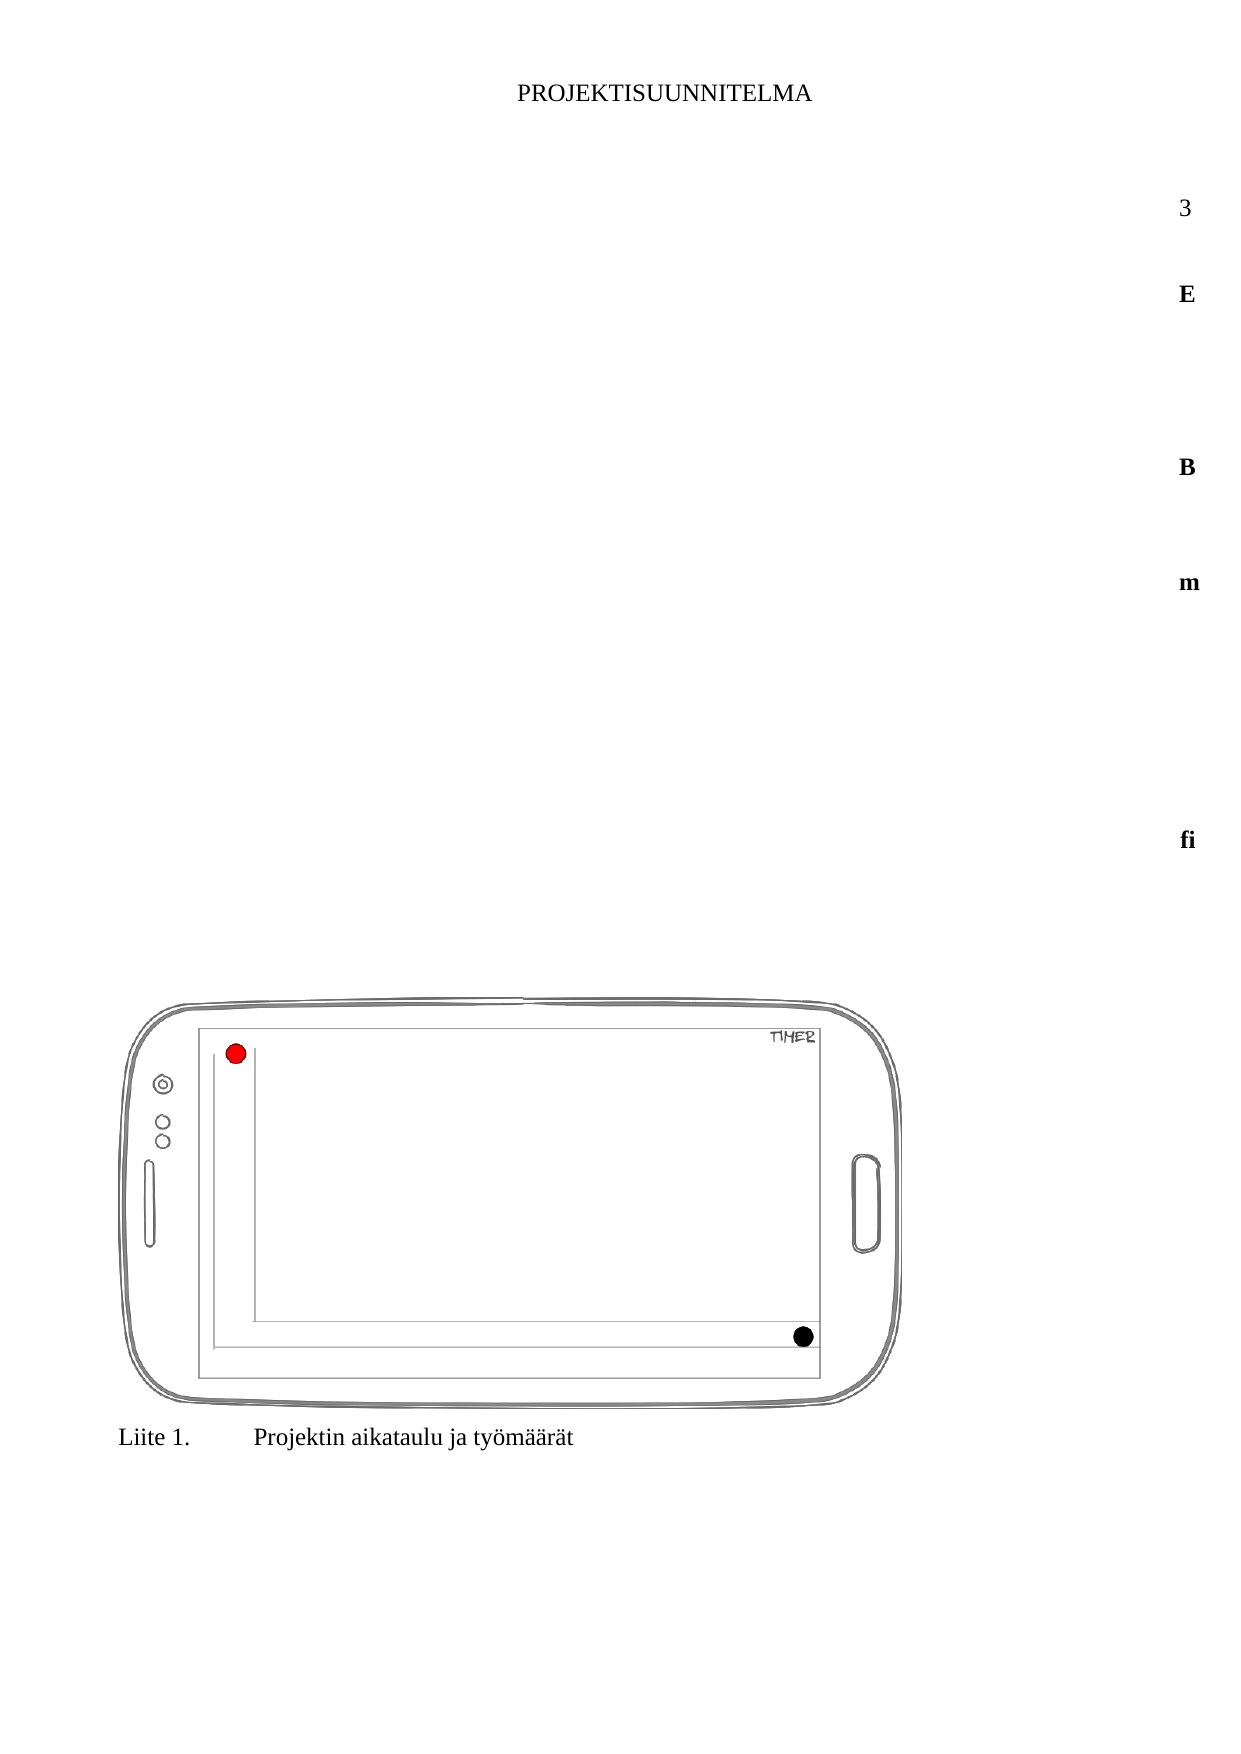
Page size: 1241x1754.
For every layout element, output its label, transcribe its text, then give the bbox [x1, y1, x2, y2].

picture [118, 997, 902, 1409]
text Projektin aikataulu ja työmäärät [118, 1422, 1181, 1450]
